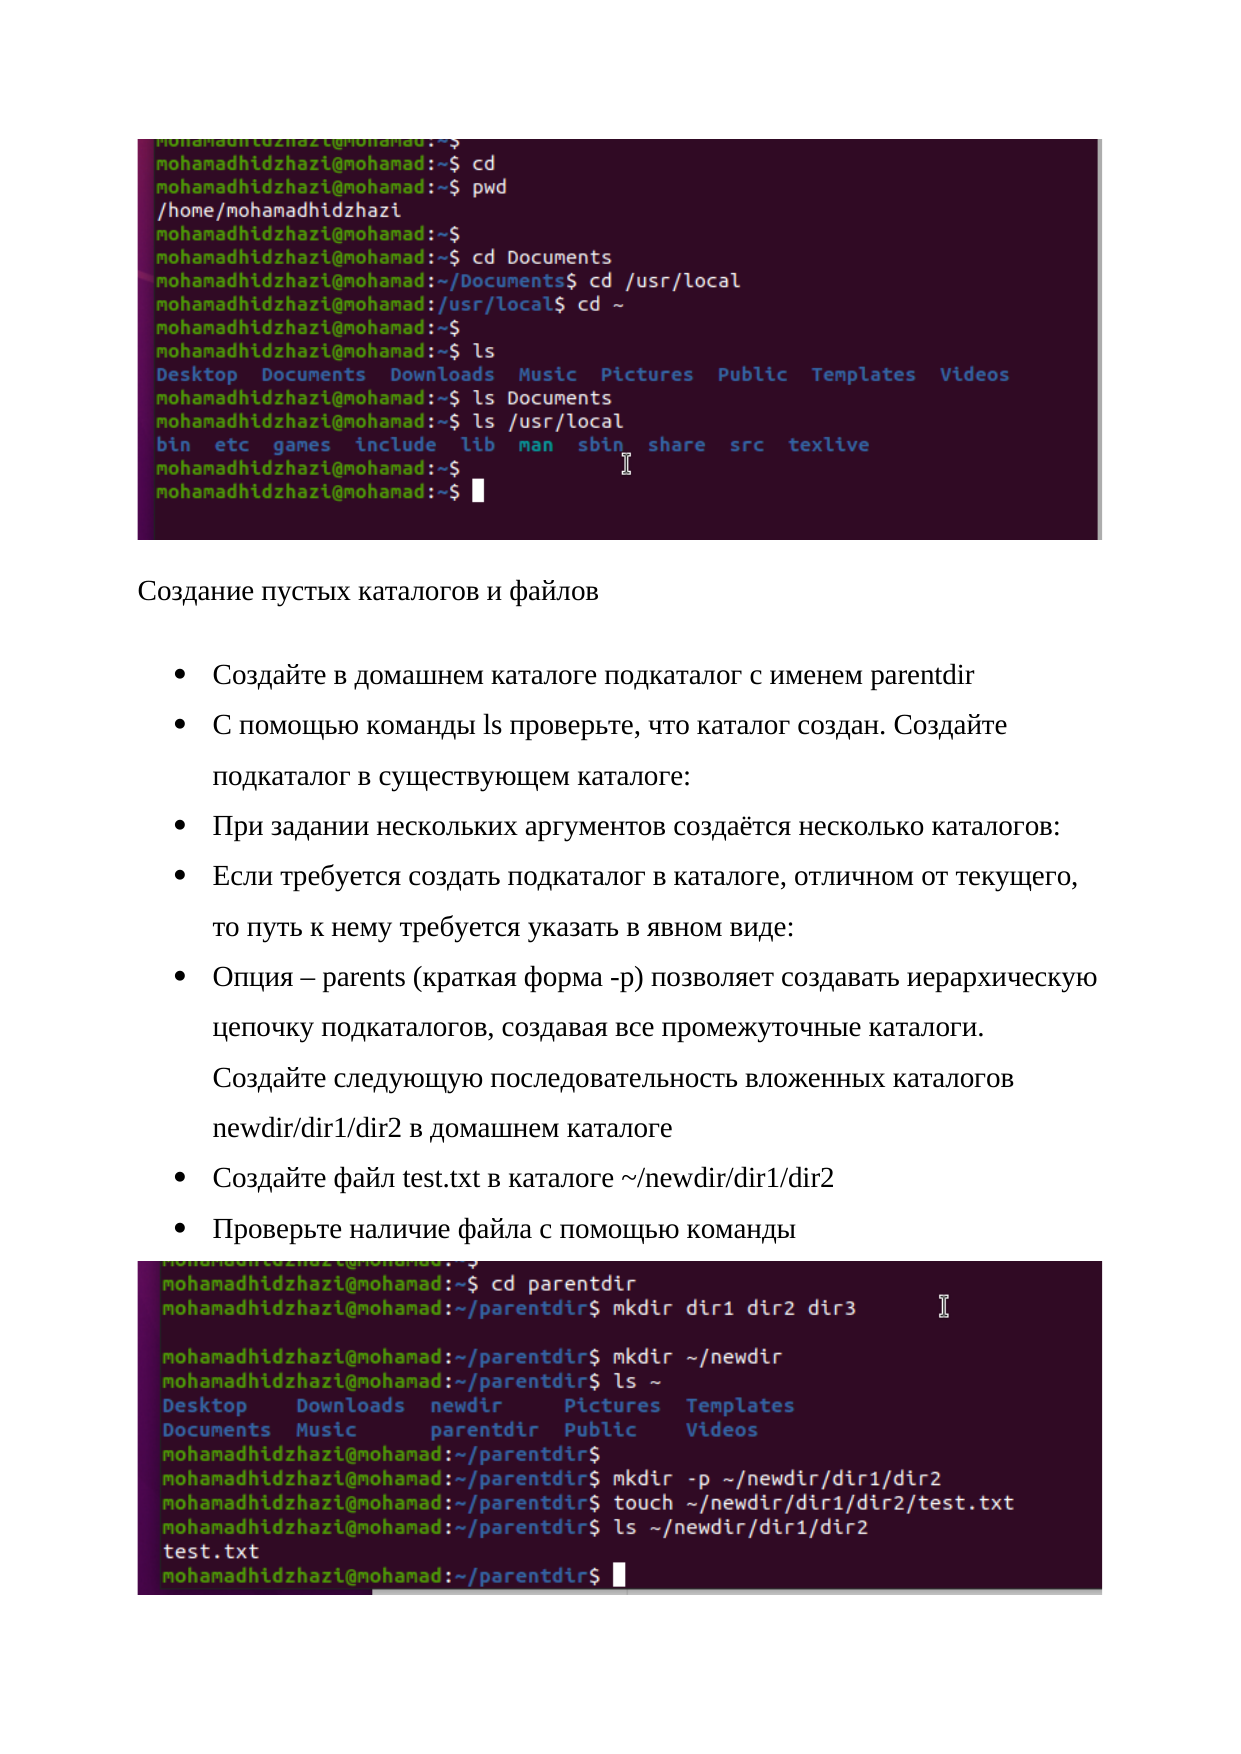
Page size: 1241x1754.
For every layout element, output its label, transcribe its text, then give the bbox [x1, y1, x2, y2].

list С помощью команды ls проверьте, что каталог создан. Создайте подкаталог в существующем каталоге: [175, 707, 1103, 791]
list Создайте в домашнем каталоге подкаталог с именем parentdir [175, 657, 1103, 691]
list Опция – parents (краткая форма -p) позволяет создавать иерархическую цепочку подкаталогов, создавая все промежуточные каталоги. Создайте следующую последовательность вложенных каталогов newdir/dir1/dir2 в домашнем каталоге [175, 959, 1103, 1144]
list При задании нескольких аргументов создаётся несколько каталогов: [175, 808, 1103, 842]
list Проверьте наличие файла с помощью команды [175, 1211, 1103, 1244]
list Если требуется создать подкаталог в каталоге, отличном от текущего, то путь к нему требуется указать в явном виде: [175, 858, 1103, 942]
text Создание пустых каталогов и файлов [137, 573, 1103, 607]
list Создайте файл test.txt в каталоге ~/newdir/dir1/dir2 [175, 1161, 1103, 1194]
picture [137, 1261, 1103, 1595]
picture [137, 139, 1103, 540]
